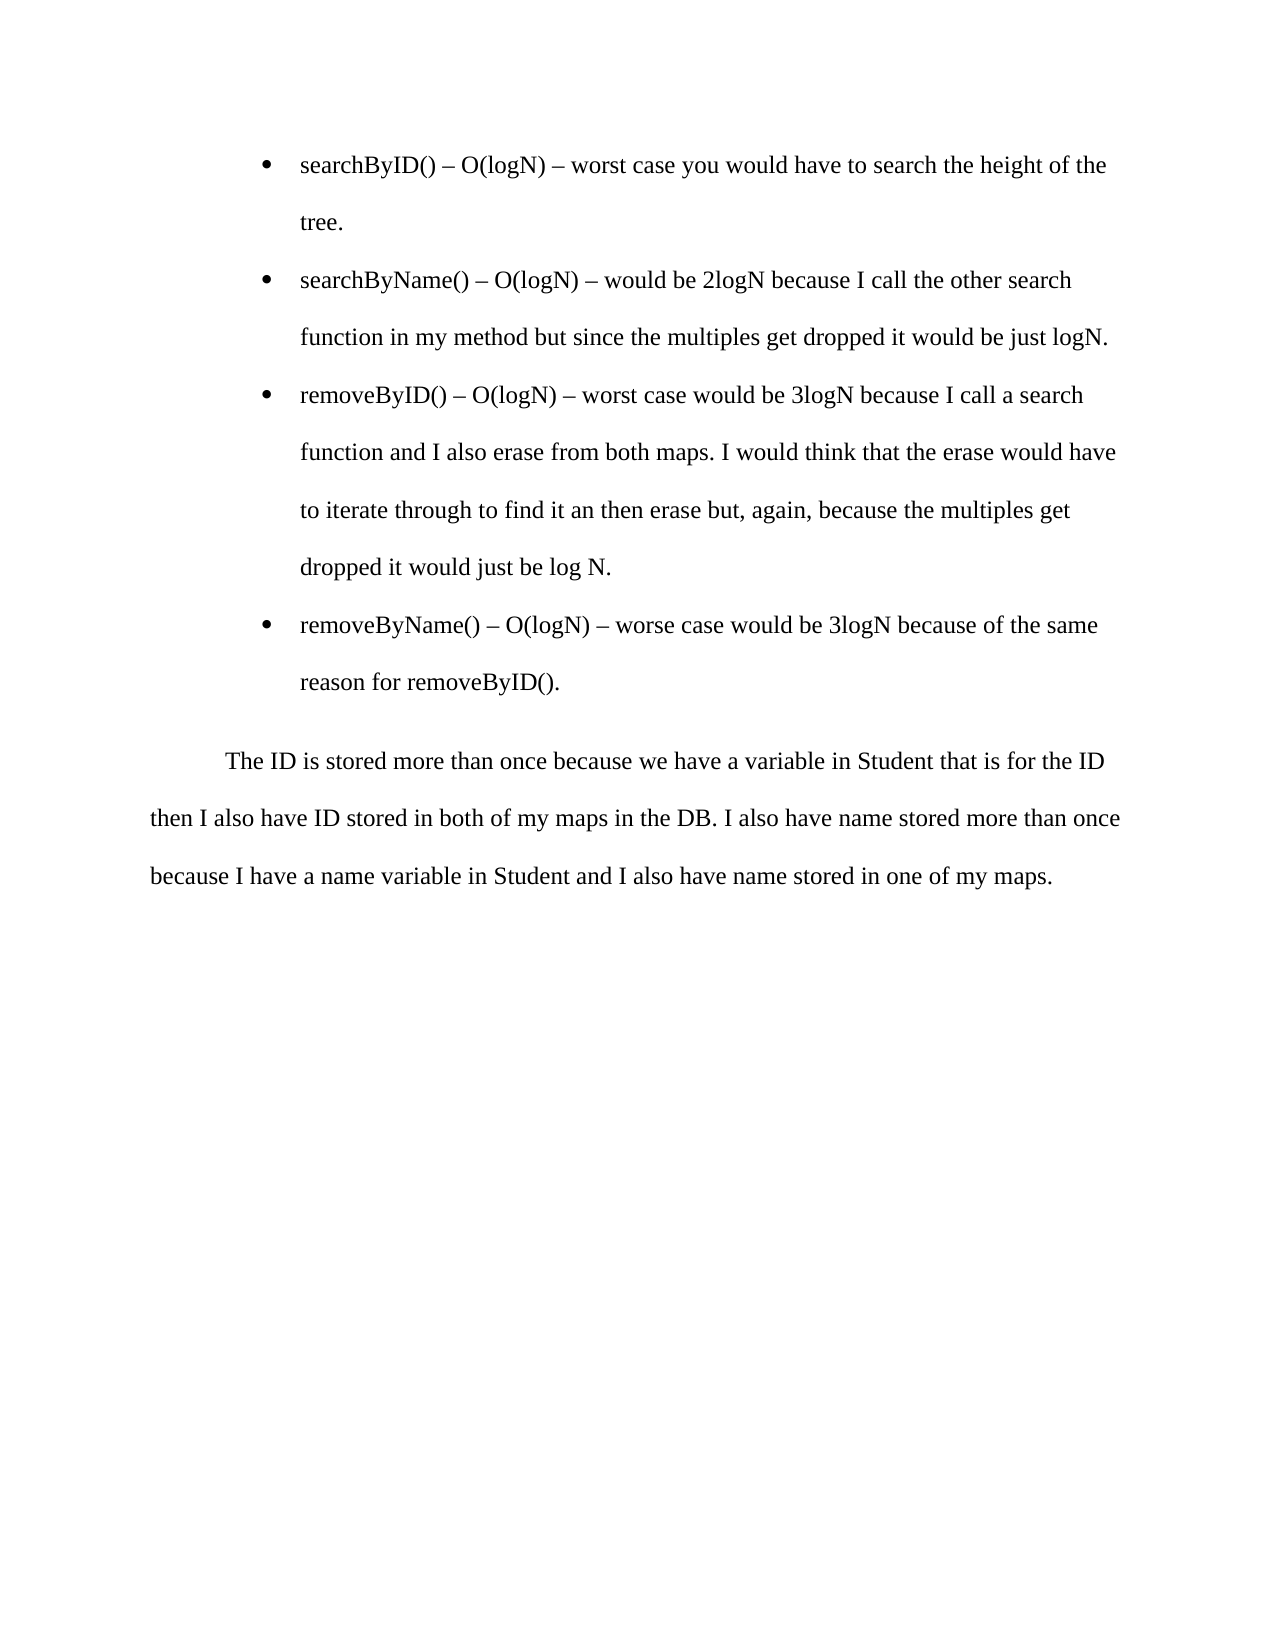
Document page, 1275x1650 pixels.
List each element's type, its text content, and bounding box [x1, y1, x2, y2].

list searchByID() – O(logN) – worst case you would have to search the height of the tree. [262, 150, 1125, 236]
text The ID is stored more than once because we have a variable in Student that is for the ID then I also have ID stored in both of my maps in the DB. I also have name stored more than once because I have a name variable in Student and I also have name stored in one of my maps. [150, 746, 1125, 889]
list searchByName() – O(logN) – would be 2logN because I call the other search function in my method but since the multiples get dropped it would be just logN. [262, 265, 1125, 351]
list removeByName() – O(logN) – worse case would be 3logN because of the same reason for removeByID(). [262, 610, 1125, 696]
list removeByID() – O(logN) – worst case would be 3logN because I call a search function and I also erase from both maps. I would think that the erase would have to iterate through to find it an then erase but, again, because the multiples get dropped it would just be log N. [262, 380, 1125, 581]
